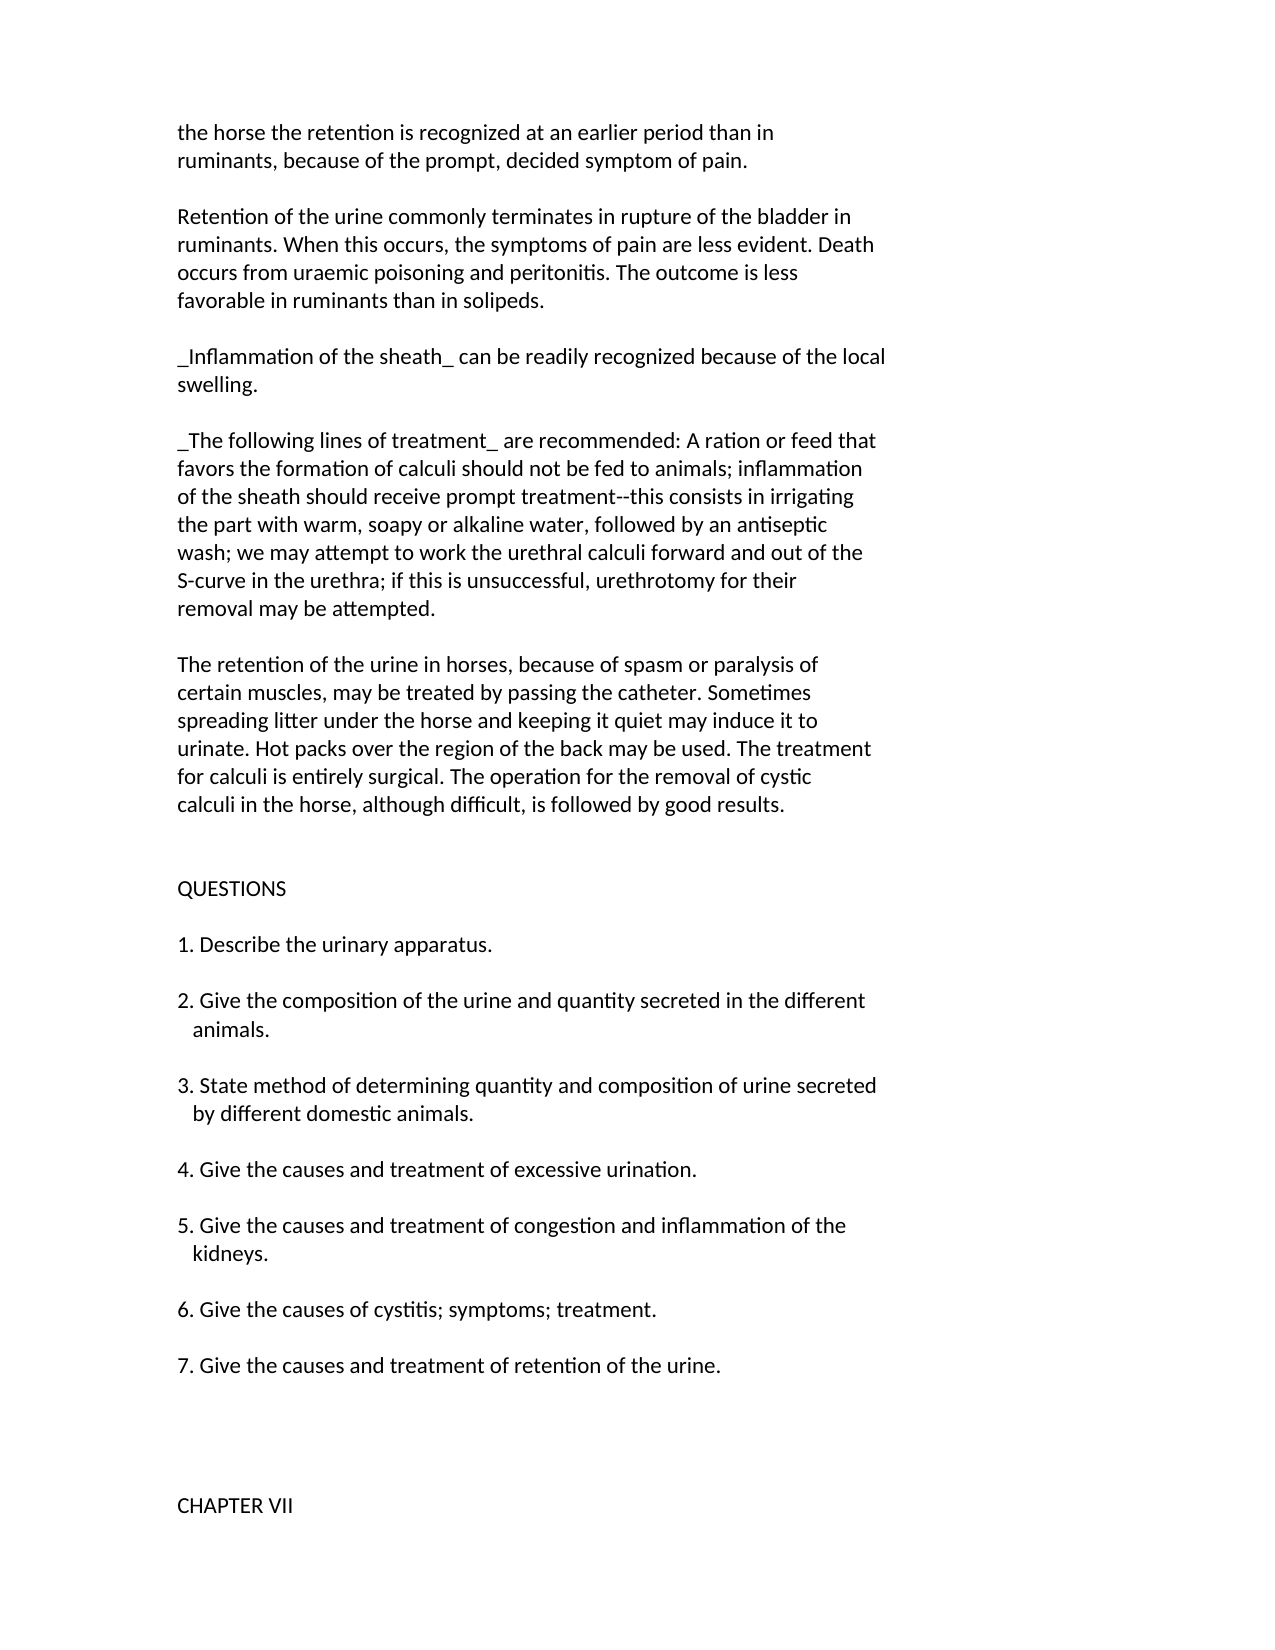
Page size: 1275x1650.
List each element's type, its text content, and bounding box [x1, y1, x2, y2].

text 2. Give the composition of the urine and quantity secreted in the different [177, 987, 1186, 1015]
text ruminants, because of the prompt, decided symptom of pain. [177, 146, 1186, 174]
text certain muscles, may be treated by passing the catheter. Sometimes [177, 678, 1186, 706]
text calculi in the horse, although difficult, is followed by good results. [177, 791, 1186, 818]
text 6. Give the causes of cystitis; symptoms; treatment. [177, 1295, 1186, 1323]
text for calculi is entirely surgical. The operation for the removal of cystic [177, 762, 1186, 791]
text removal may be attempted. [177, 594, 1186, 622]
text 4. Give the causes and treatment of excessive urination. [177, 1155, 1186, 1183]
text 5. Give the causes and treatment of congestion and inflammation of the [177, 1211, 1186, 1239]
text the horse the retention is recognized at an earlier period than in [177, 118, 1186, 146]
text occurs from uraemic poisoning and peritonitis. The outcome is less [177, 258, 1186, 286]
text urinate. Hot packs over the region of the back may be used. The treatment [177, 734, 1186, 762]
text Retention of the urine commonly terminates in rupture of the bladder in [177, 202, 1186, 230]
text spreading litter under the horse and keeping it quiet may induce it to [177, 706, 1186, 734]
text by different domestic animals. [177, 1099, 1186, 1127]
text S-curve in the urethra; if this is unsuccessful, urethrotomy for their [177, 566, 1186, 594]
text wash; we may attempt to work the urethral calculi forward and out of the [177, 538, 1186, 566]
text favorable in ruminants than in solipeds. [177, 286, 1186, 314]
text The retention of the urine in horses, because of spasm or paralysis of [177, 650, 1186, 678]
text swelling. [177, 370, 1186, 398]
text of the sheath should receive prompt treatment--this consists in irrigating [177, 482, 1186, 510]
text favors the formation of calculi should not be fed to animals; inflammation [177, 454, 1186, 482]
text QUESTIONS [177, 874, 1186, 903]
text _The following lines of treatment_ are recommended: A ration or feed that [177, 426, 1186, 454]
text 1. Describe the urinary apparatus. [177, 931, 1186, 959]
text the part with warm, soapy or alkaline water, followed by an antiseptic [177, 510, 1186, 538]
text animals. [177, 1015, 1186, 1043]
text CHAPTER VII [177, 1491, 1186, 1519]
text 3. State method of determining quantity and composition of urine secreted [177, 1071, 1186, 1099]
text 7. Give the causes and treatment of retention of the urine. [177, 1351, 1186, 1379]
text _Inflammation of the sheath_ can be readily recognized because of the local [177, 342, 1186, 370]
text ruminants. When this occurs, the symptoms of pain are less evident. Death [177, 230, 1186, 258]
text kidneys. [177, 1239, 1186, 1267]
